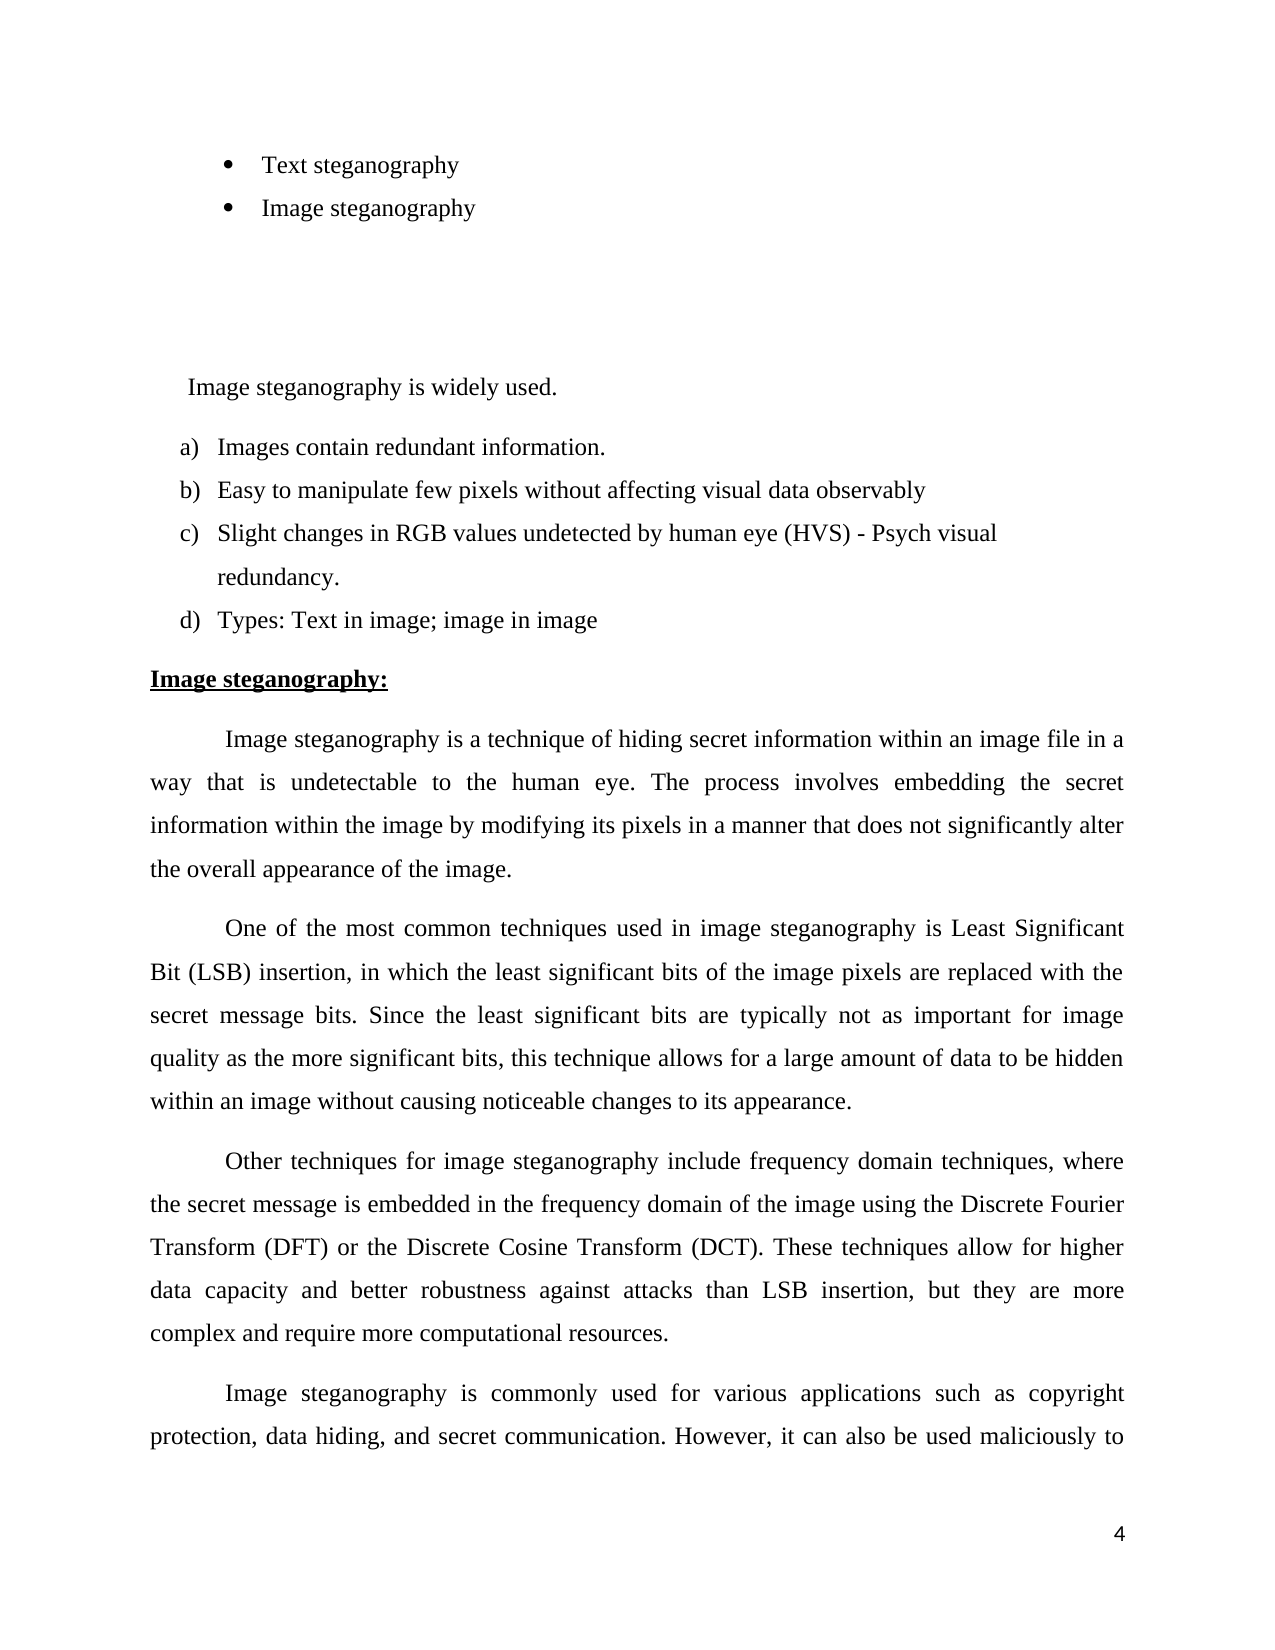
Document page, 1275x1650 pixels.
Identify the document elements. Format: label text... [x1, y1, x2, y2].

text Other techniques for image steganography include frequency domain techniques, where the secret message is embedded in the frequency domain of the image using the Discrete Fourier Transform (DFT) or the Discrete Cosine Transform (DCT). These techniques allow for higher data capacity and better robustness against attacks than LSB insertion, but they are more complex and require more computational resources. [150, 1146, 1125, 1347]
text Image steganography is a technique of hiding secret information within an image file in a way that is undetectable to the human eye. The process involves embedding the secret information within the image by modifying its pixels in a manner that does not significantly alter the overall appearance of the image. [150, 724, 1125, 882]
text Image steganography is widely used. [187, 372, 1125, 401]
text Image steganography: [150, 664, 1125, 693]
list Easy to manipulate few pixels without affecting visual data observably [179, 475, 1125, 504]
list Images contain redundant information. [179, 432, 1125, 461]
list Types: Text in image; image in image [179, 605, 1125, 633]
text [150, 1378, 1125, 1450]
list Text steganography [224, 150, 1125, 179]
list Slight changes in RGB values undetected by human eye (HVS) - Psych visual redundancy. [179, 518, 1125, 590]
text One of the most common techniques used in image steganography is Least Significant Bit (LSB) insertion, in which the least significant bits of the image pixels are replaced with the secret message bits. Since the least significant bits are typically not as important for image quality as the more significant bits, this technique allows for a large amount of data to be hidden within an image without causing noticeable changes to its appearance. [150, 913, 1125, 1115]
list Image steganography [224, 193, 1125, 222]
